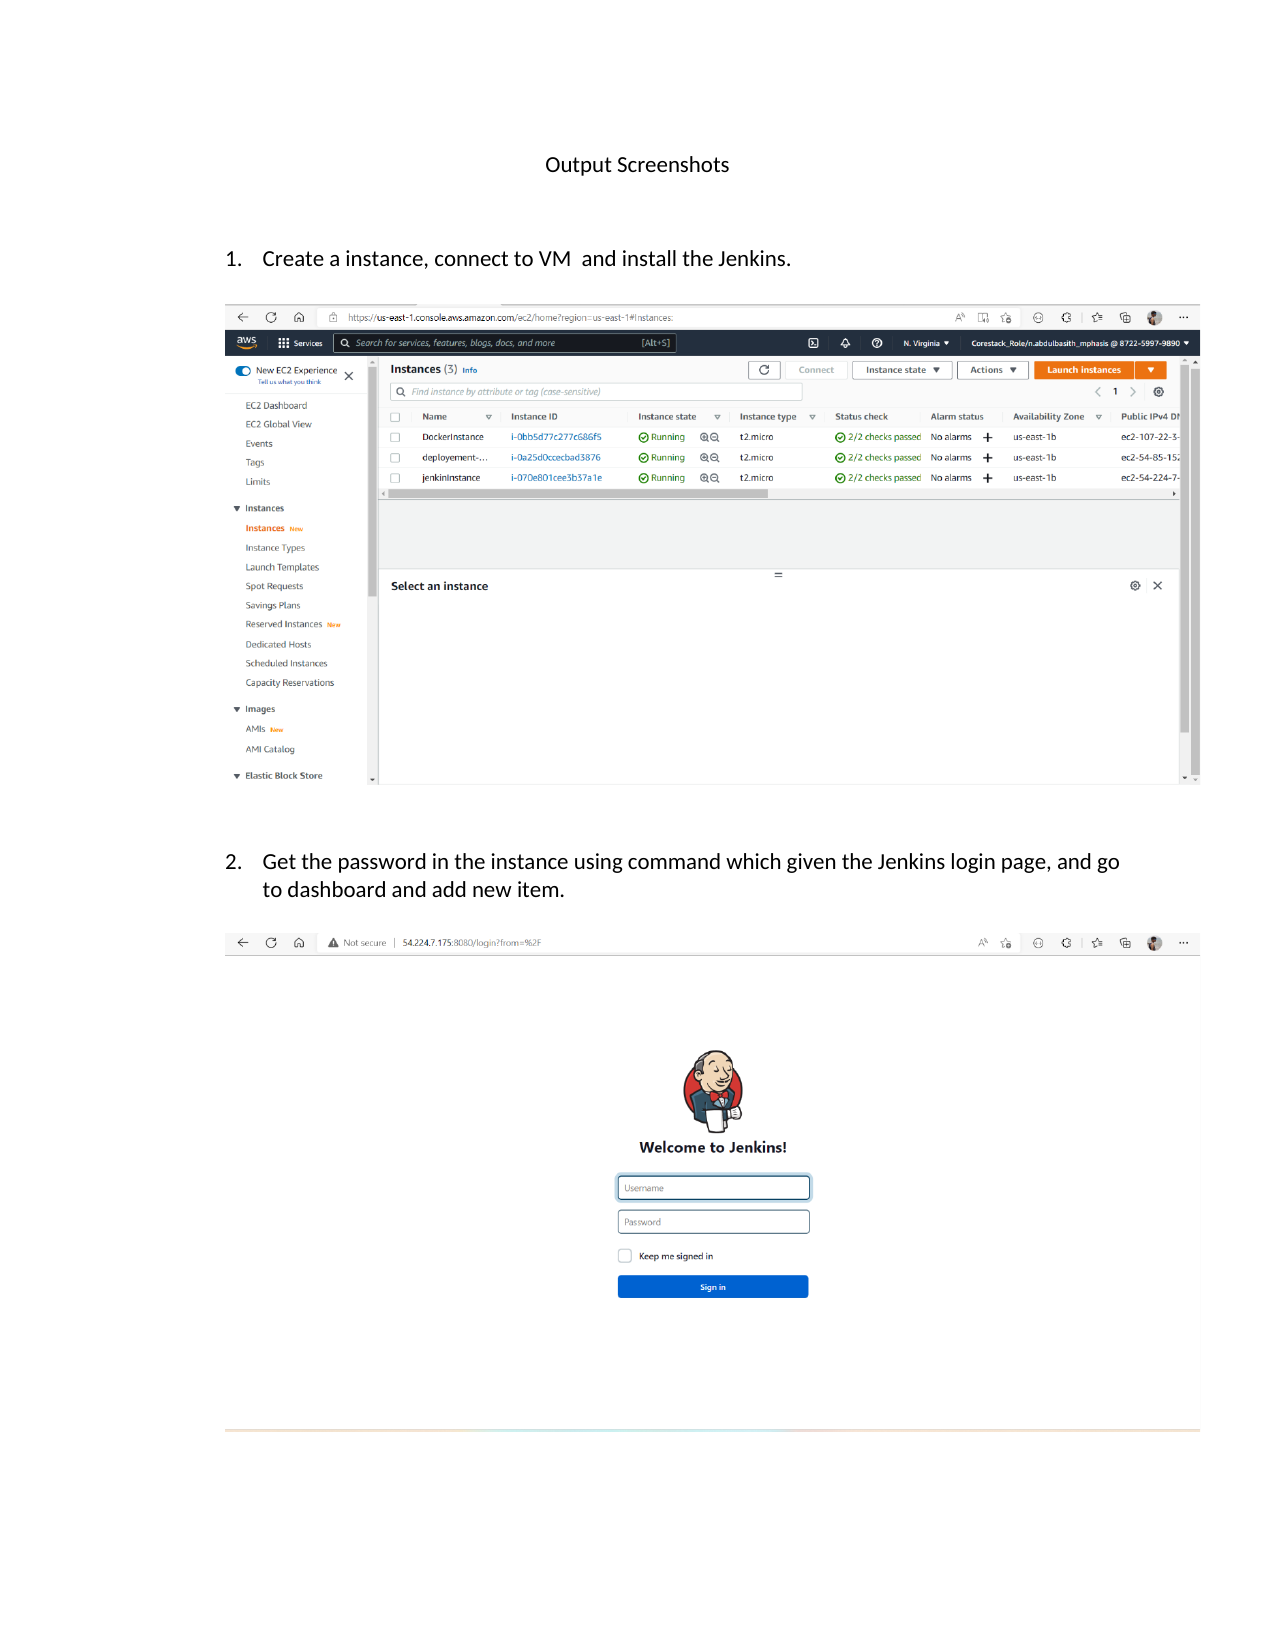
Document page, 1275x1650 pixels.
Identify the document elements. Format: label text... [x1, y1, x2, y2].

list Get the password in the instance using command which given the Jenkins login page, and go to dashboard and add new item. [225, 847, 1125, 903]
text Output Screenshots [150, 150, 1125, 178]
picture [225, 304, 1200, 785]
picture [225, 933, 1200, 1432]
list Create a instance, connect to VM and install the Jenkins. [225, 244, 1125, 272]
